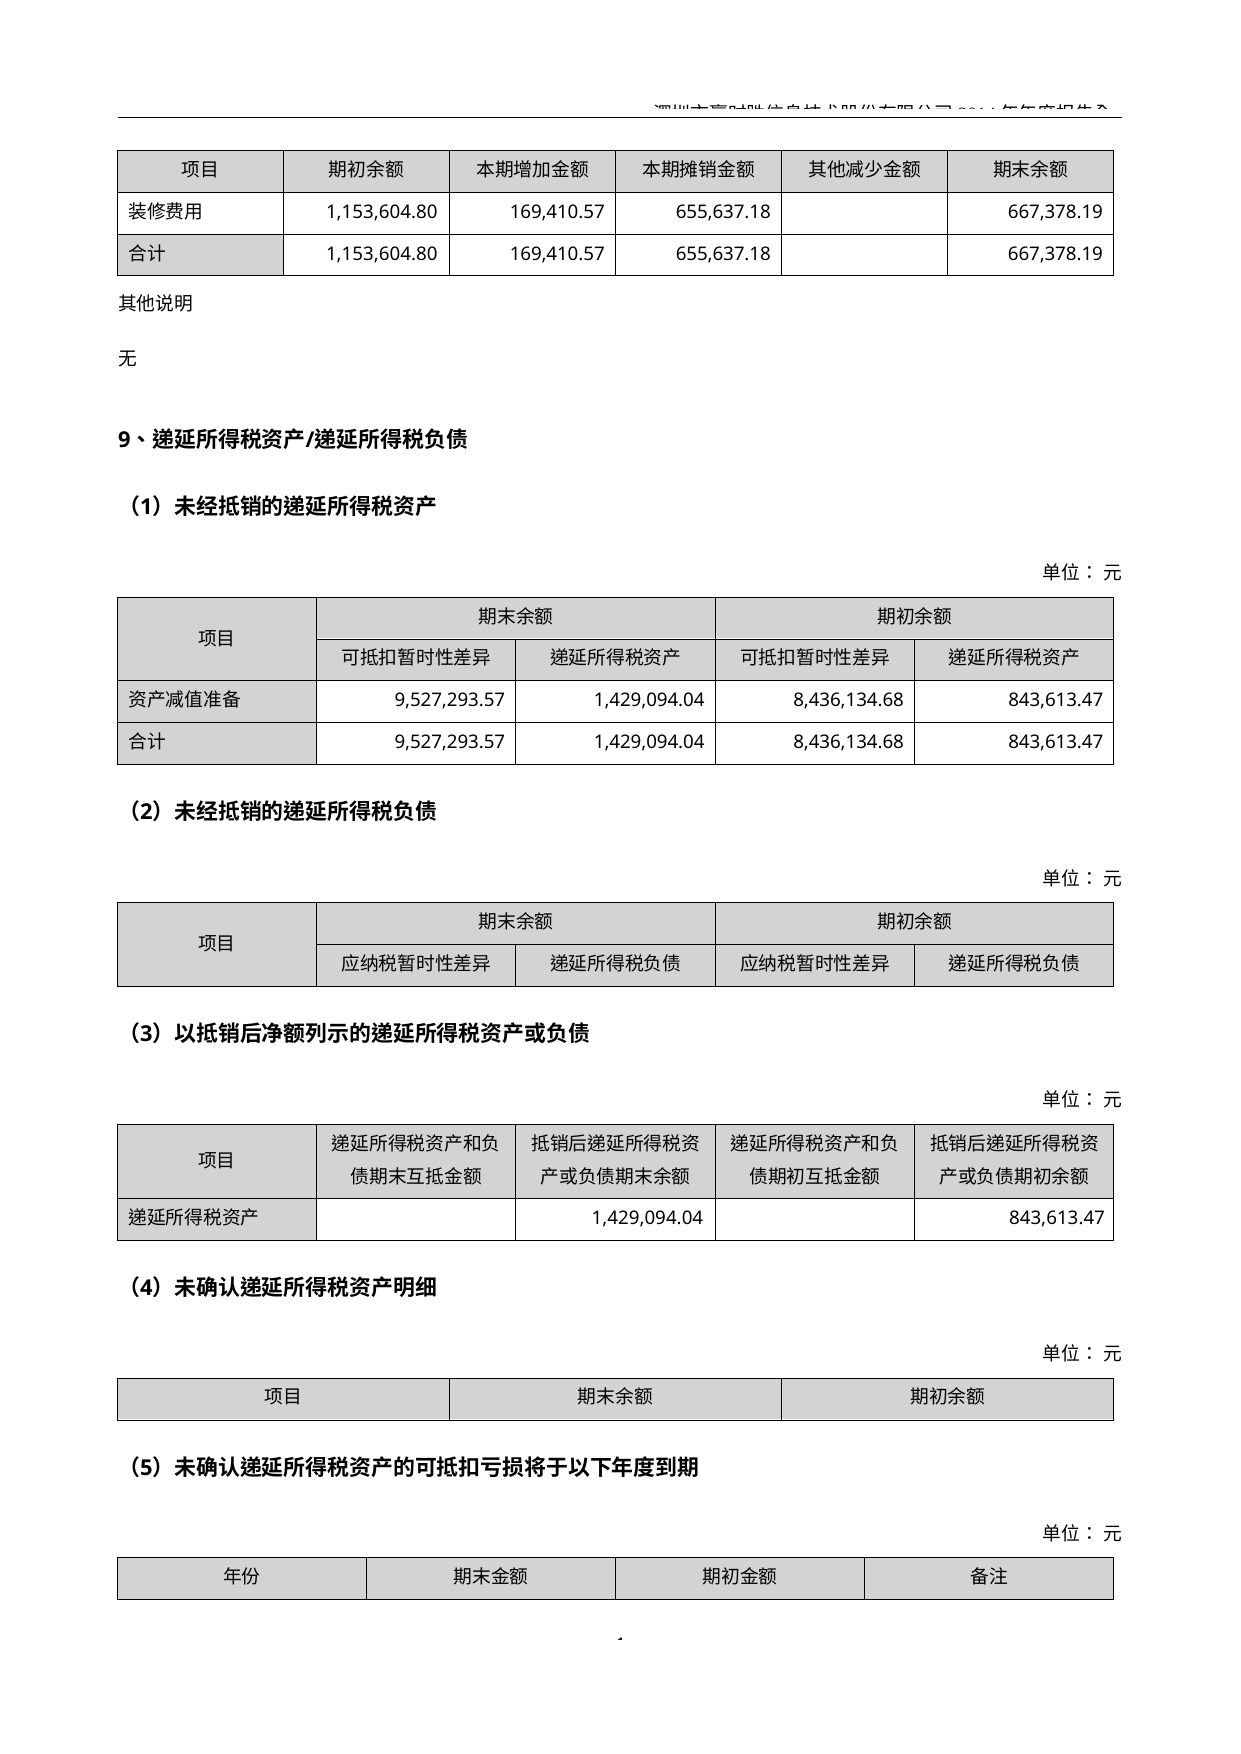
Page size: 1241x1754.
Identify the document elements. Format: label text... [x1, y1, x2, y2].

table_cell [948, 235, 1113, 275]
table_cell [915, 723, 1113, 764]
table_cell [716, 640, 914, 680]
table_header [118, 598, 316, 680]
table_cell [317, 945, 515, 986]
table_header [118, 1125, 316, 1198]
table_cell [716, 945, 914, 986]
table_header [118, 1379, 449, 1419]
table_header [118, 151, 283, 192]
text 单位： 元 [106, 865, 1122, 890]
subtitle （1）未经抵销的递延所得税资产 [118, 491, 1134, 521]
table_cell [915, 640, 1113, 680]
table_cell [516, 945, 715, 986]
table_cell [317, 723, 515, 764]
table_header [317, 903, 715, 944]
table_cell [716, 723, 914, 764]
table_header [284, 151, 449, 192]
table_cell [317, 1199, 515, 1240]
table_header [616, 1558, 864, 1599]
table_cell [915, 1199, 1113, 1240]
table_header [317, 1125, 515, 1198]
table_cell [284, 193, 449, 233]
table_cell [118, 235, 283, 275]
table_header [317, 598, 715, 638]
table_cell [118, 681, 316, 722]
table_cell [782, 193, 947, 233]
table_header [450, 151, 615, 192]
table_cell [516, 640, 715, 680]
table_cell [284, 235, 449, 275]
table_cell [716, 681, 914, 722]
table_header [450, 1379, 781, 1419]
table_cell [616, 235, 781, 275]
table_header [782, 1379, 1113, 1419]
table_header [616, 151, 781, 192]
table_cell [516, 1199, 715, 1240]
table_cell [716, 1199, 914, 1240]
subtitle （2）未经抵销的递延所得税负债 [118, 796, 1134, 826]
text 其他说明 无 [118, 290, 195, 371]
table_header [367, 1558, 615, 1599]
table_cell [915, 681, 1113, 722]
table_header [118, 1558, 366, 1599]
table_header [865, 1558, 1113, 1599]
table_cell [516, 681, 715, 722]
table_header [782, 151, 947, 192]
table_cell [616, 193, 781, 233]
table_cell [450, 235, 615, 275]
text 单位： 元 [106, 1520, 1122, 1546]
text 单位： 元 [106, 1341, 1122, 1366]
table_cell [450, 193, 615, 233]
subtitle （4）未确认递延所得税资产明细 [118, 1272, 1134, 1302]
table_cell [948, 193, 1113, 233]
text 单位： 元 [106, 1086, 1122, 1112]
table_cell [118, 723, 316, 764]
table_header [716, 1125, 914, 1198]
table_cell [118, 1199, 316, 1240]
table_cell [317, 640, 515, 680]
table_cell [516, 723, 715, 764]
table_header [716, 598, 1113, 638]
subtitle （3）以抵销后净额列示的递延所得税资产或负债 [118, 1017, 1134, 1047]
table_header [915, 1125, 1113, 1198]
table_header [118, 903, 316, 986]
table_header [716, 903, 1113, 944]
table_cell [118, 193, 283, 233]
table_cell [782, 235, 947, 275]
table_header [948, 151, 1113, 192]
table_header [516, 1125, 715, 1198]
text 单位： 元 [106, 559, 1122, 585]
subtitle （5）未确认递延所得税资产的可抵扣亏损将于以下年度到期 [118, 1451, 1134, 1481]
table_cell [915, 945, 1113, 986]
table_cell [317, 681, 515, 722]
subtitle 9、递延所得税资产/递延所得税负债 [118, 424, 1134, 454]
